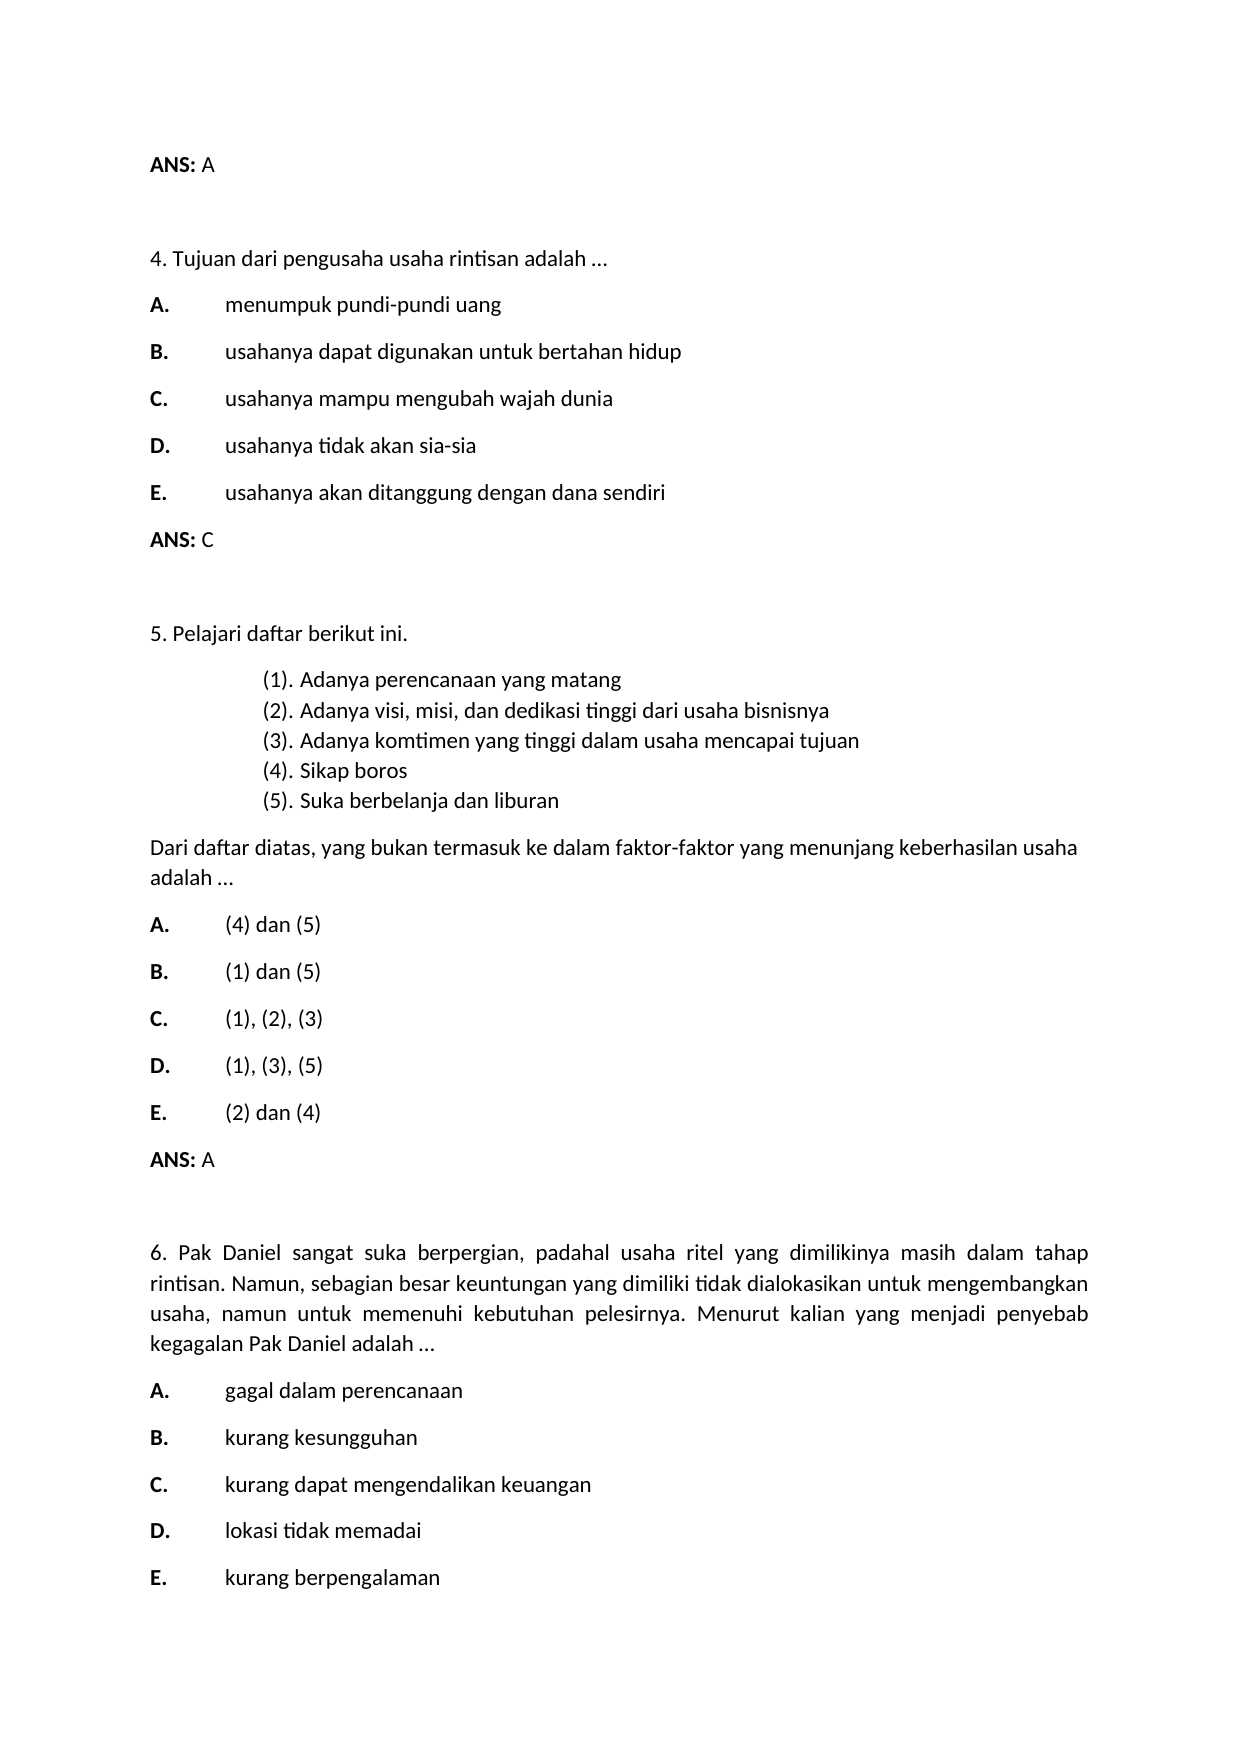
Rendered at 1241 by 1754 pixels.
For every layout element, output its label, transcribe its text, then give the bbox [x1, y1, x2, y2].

text ANS: A [150, 1145, 1090, 1173]
text Dari daftar diatas, yang bukan termasuk ke dalam faktor-faktor yang menunjang keberhasilan usaha adalah … [150, 833, 1090, 892]
text B. kurang kesungguhan [150, 1423, 1090, 1451]
text D. lokasi tidak memadai [150, 1517, 1090, 1545]
text B. (1) dan (5) [150, 957, 1090, 985]
text D. (1), (3), (5) [150, 1051, 1090, 1079]
list Suka berbelanja dan liburan [262, 786, 1090, 814]
text C. (1), (2), (3) [150, 1004, 1090, 1032]
text A. menumpuk pundi-pundi uang [150, 291, 1090, 319]
text B. usahanya dapat digunakan untuk bertahan hidup [150, 337, 1090, 366]
text E. usahanya akan ditanggung dengan dana sendiri [150, 478, 1090, 506]
list Adanya perencanaan yang matang [262, 666, 1090, 694]
text 5. Pelajari daftar berikut ini. [150, 619, 1090, 647]
text 6. Pak Daniel sangat suka berpergian, padahal usaha ritel yang dimilikinya masih dalam tahap rintisan. Namun, sebagian besar keuntungan yang dimiliki tidak dialokasikan untuk mengembangkan usaha, namun untuk memenuhi kebutuhan pelesirnya. Menurut kalian yang menjadi penyebab kegagalan Pak Daniel adalah … [150, 1238, 1090, 1357]
text E. kurang berpengalaman [150, 1563, 1090, 1592]
text 4. Tujuan dari pengusaha usaha rintisan adalah … [150, 244, 1090, 272]
text E. (2) dan (4) [150, 1098, 1090, 1126]
list Adanya komtimen yang tinggi dalam usaha mencapai tujuan [262, 726, 1090, 754]
text A. gagal dalam perencanaan [150, 1376, 1090, 1404]
text ANS: A [150, 150, 1090, 178]
text A. (4) dan (5) [150, 910, 1090, 938]
text D. usahanya tidak akan sia-sia [150, 431, 1090, 459]
text C. usahanya mampu mengubah wajah dunia [150, 384, 1090, 412]
text ANS: C [150, 525, 1090, 553]
text C. kurang dapat mengendalikan keuangan [150, 1470, 1090, 1498]
list Sikap boros [262, 756, 1090, 784]
list Adanya visi, misi, dan dedikasi tinggi dari usaha bisnisnya [262, 696, 1090, 724]
